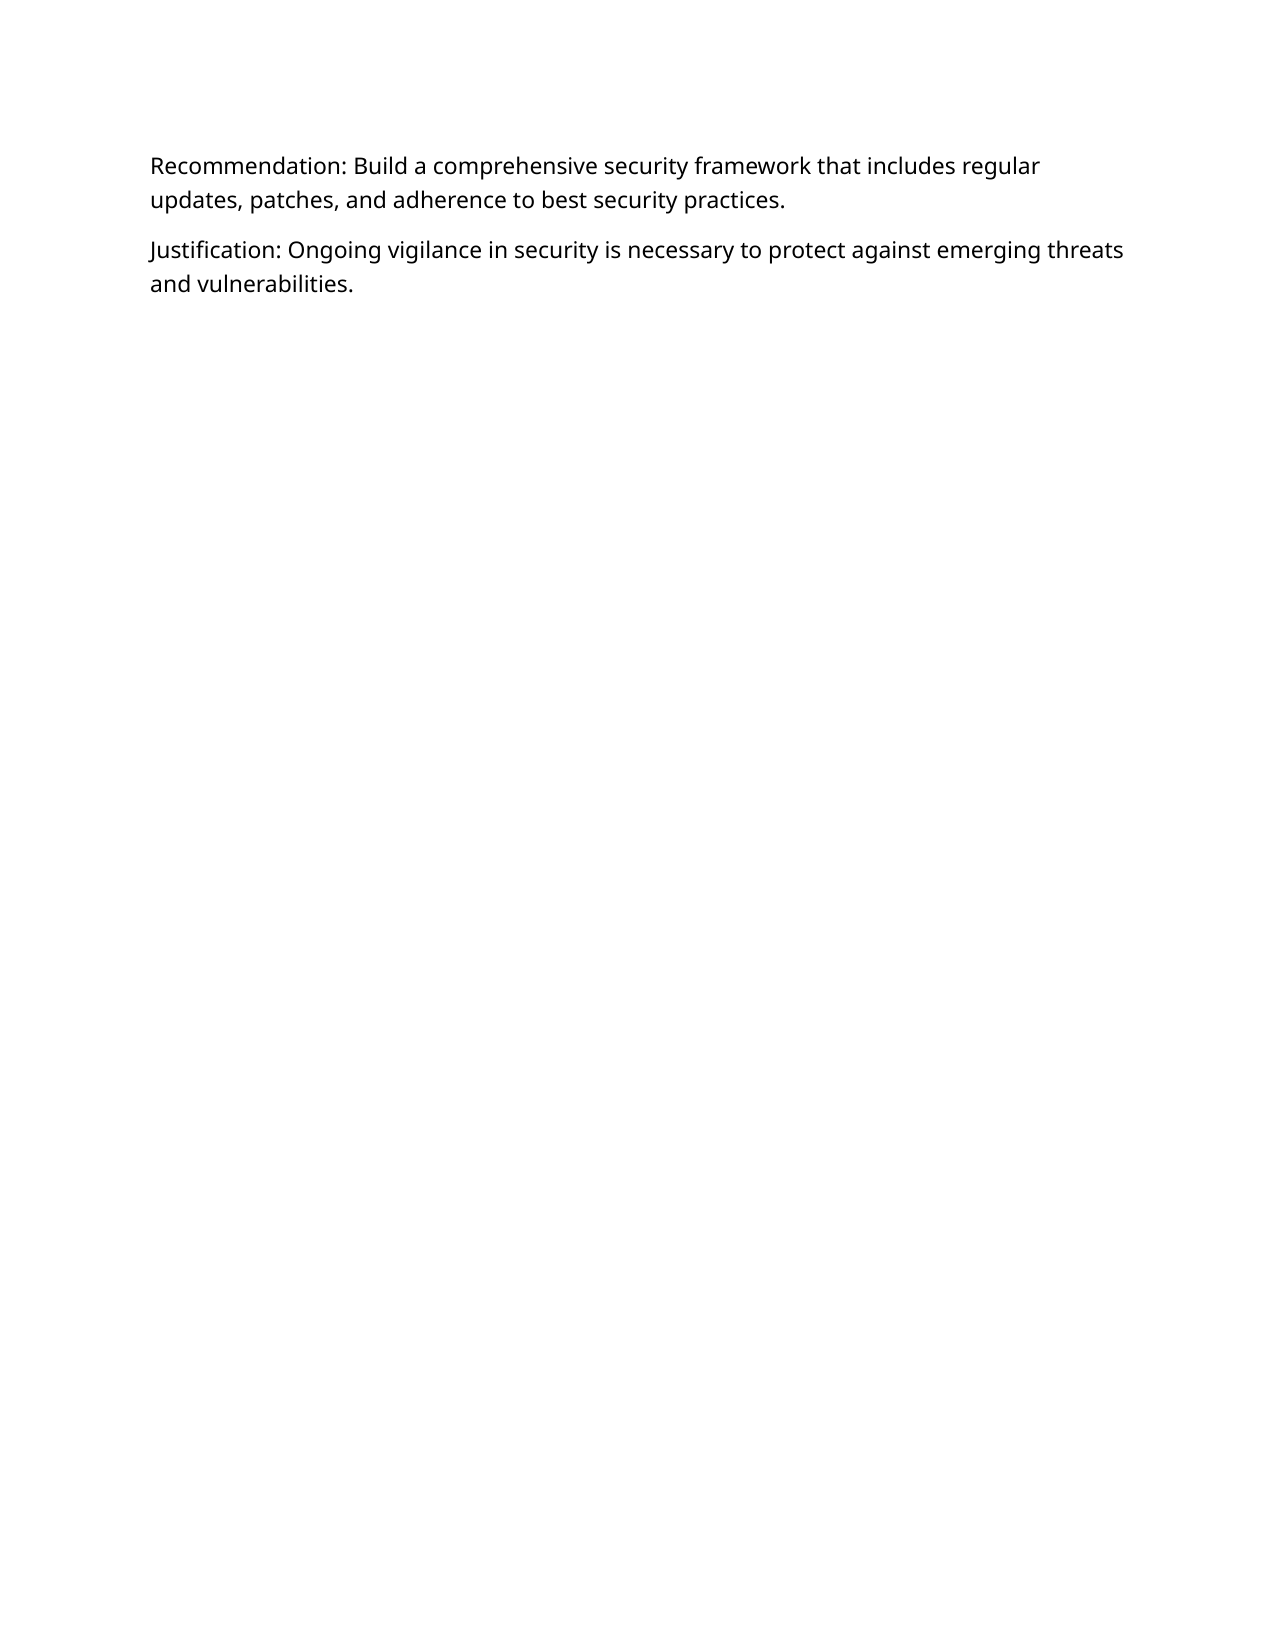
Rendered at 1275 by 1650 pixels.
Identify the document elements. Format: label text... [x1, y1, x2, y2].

text Justification: Ongoing vigilance in security is necessary to protect against emerging threats and vulnerabilities. [150, 234, 1125, 299]
text Recommendation: Build a comprehensive security framework that includes regular updates, patches, and adherence to best security practices. [150, 150, 1125, 215]
